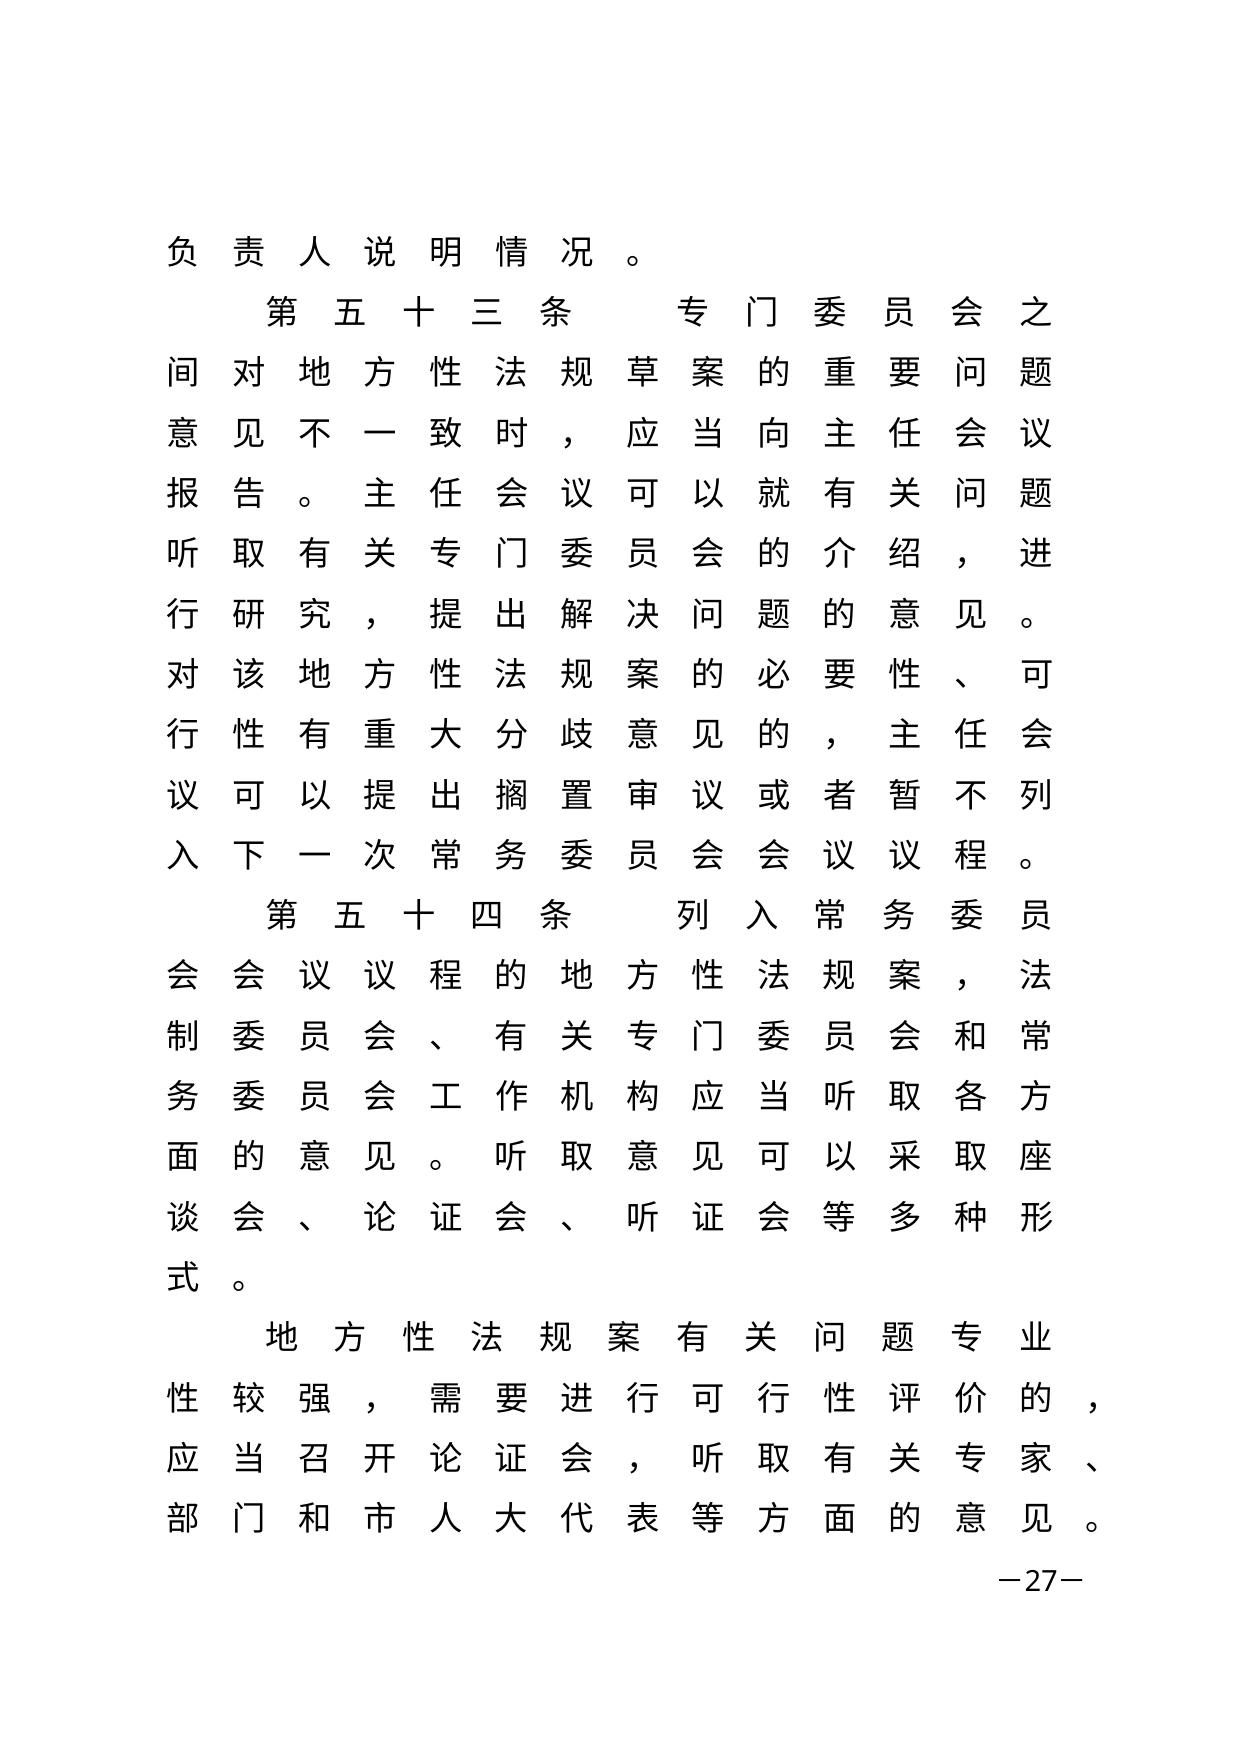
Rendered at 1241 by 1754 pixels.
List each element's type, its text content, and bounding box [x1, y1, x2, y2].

text 第五十三条 专门委员会之间对地方性法规草案的重要问题意见不一致时，应当向主任会议报告。主任会议可以就有关问题听取有关专门委员会的介绍，进行研究，提出解决问题的意见。对该地方性法规案的必要性、可行性有重大分歧意见的，主任会议可以提出搁置审议或者暂不列入下一次常务委员会会议议程。 [167, 280, 1085, 883]
text 第五十四条 列入常务委员会会议议程的地方性法规案，法制委员会、有关专门委员会和常务委员会工作机构应当听取各方面的意见。听取意见可以采取座谈会、论证会、听证会等多种形式。 [167, 883, 1085, 1305]
text 第五十二条 法制委员会、有关专门委员会审议地方性法规案时，应当召开全体会议审议，并邀请提案人、有关的市人大代表和其他相关的专门委员会的成员列席会议，发表意见。根据需要，可以要求有关机关、组织派负责人说明情况。 [167, 219, 1085, 280]
text 地方性法规案有关问题专业性较强，需要进行可行性评价的，应当召开论证会，听取有关专家、部门和市人大代表等方面的意见。论证情况应当向常务委员会报告。 [167, 1305, 1085, 1546]
